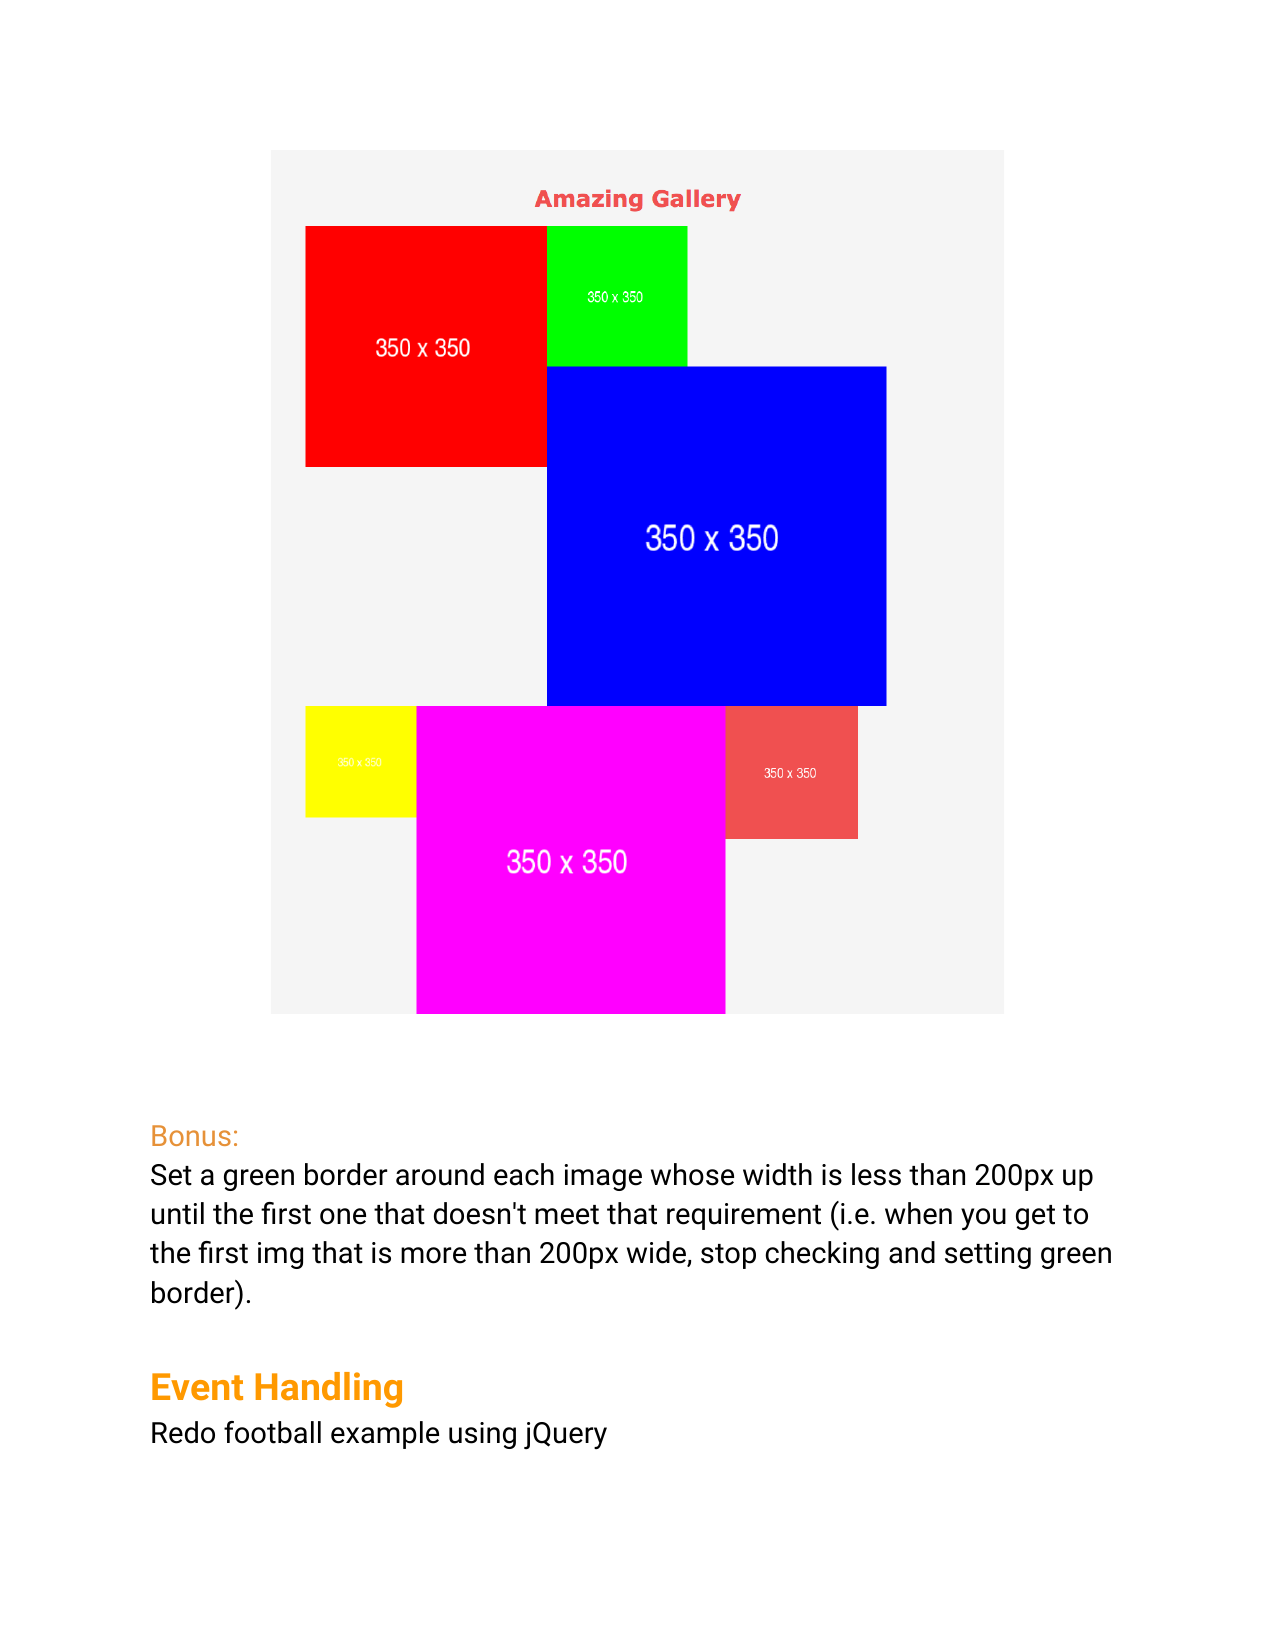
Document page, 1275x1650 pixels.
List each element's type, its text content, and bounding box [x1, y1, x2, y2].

text Redo football example using jQuery [150, 1416, 1125, 1451]
text Bonus: [150, 1119, 1125, 1153]
text Set a green border around each image whose width is less than 200px up until the first one that doesn't meet that requirement (i.e. when you get to the first img that is more than 200px wide, stop checking and setting green border). [150, 1158, 1125, 1310]
picture [270, 150, 1005, 1014]
text Event Handling [150, 1366, 1125, 1410]
